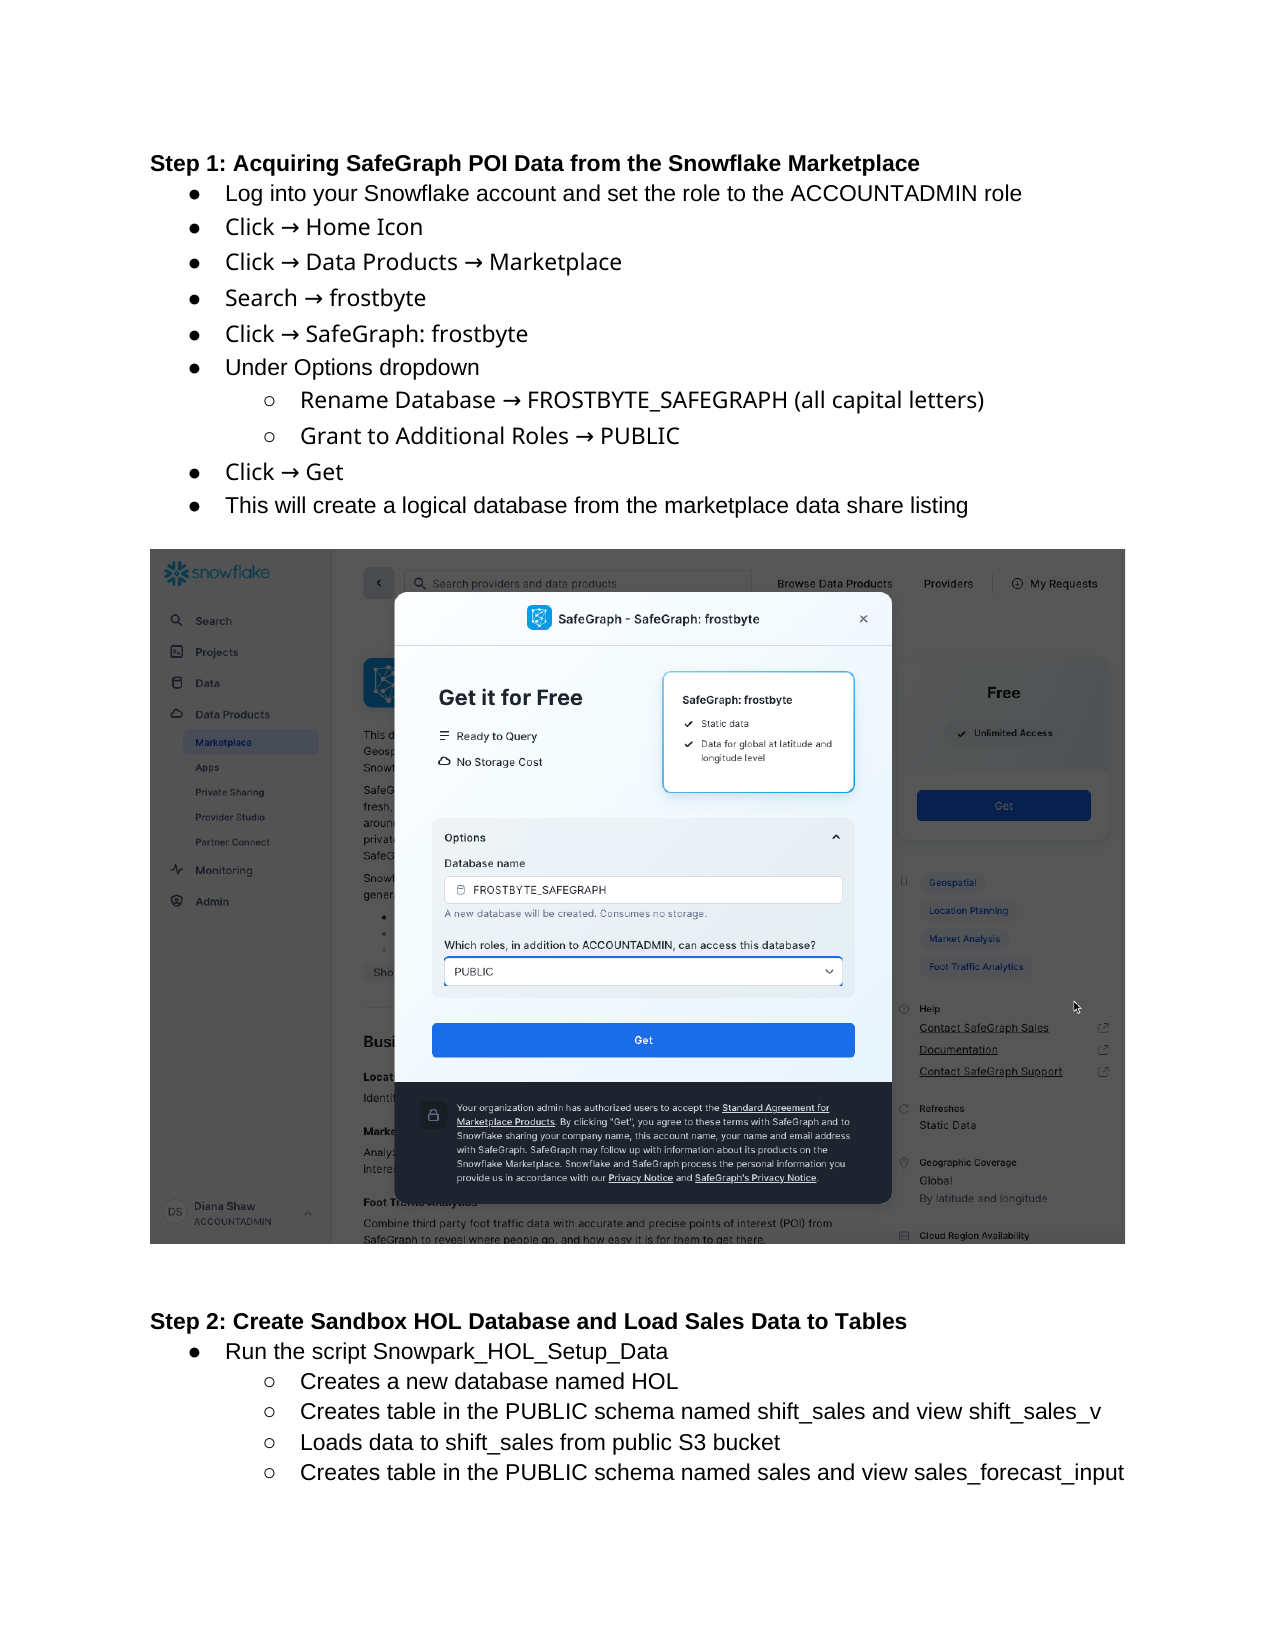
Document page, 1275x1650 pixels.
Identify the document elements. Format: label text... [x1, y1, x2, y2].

list Click → SafeGraph: frostbyte [187, 318, 1125, 349]
list Click → Home Icon [187, 210, 1125, 242]
text Step 1: Acquiring SafeGraph POI Data from the Snowflake Marketplace [150, 150, 1125, 176]
list Click → Data Products → Marketplace [187, 246, 1125, 278]
list Creates table in the PUBLIC schema named sales and view sales_forecast_input [262, 1459, 1125, 1485]
list Creates a new database named HOL [262, 1368, 1125, 1394]
list Grant to Additional Roles → PUBLIC [262, 420, 1125, 452]
list Rename Database → FROSTBYTE_SAFEGRAPH (all capital letters) [262, 384, 1125, 416]
text Step 2: Create Sandbox HOL Database and Load Sales Data to Tables [150, 1308, 1125, 1334]
list Search → frostbyte [187, 282, 1125, 313]
picture [150, 549, 1125, 1244]
list Run the script Snowpark_HOL_Setup_Data [187, 1338, 1125, 1364]
list Click → Get [187, 456, 1125, 487]
list Loads data to shift_sales from public S3 bucket [262, 1428, 1125, 1455]
list Under Options dropdown [187, 354, 1125, 381]
list Log into your Snowflake account and set the role to the ACCOUNTADMIN role [187, 180, 1125, 207]
list Creates table in the PUBLIC schema named shift_sales and view shift_sales_v [262, 1398, 1125, 1424]
list This will create a logical database from the marketplace data share listing [187, 492, 1125, 518]
